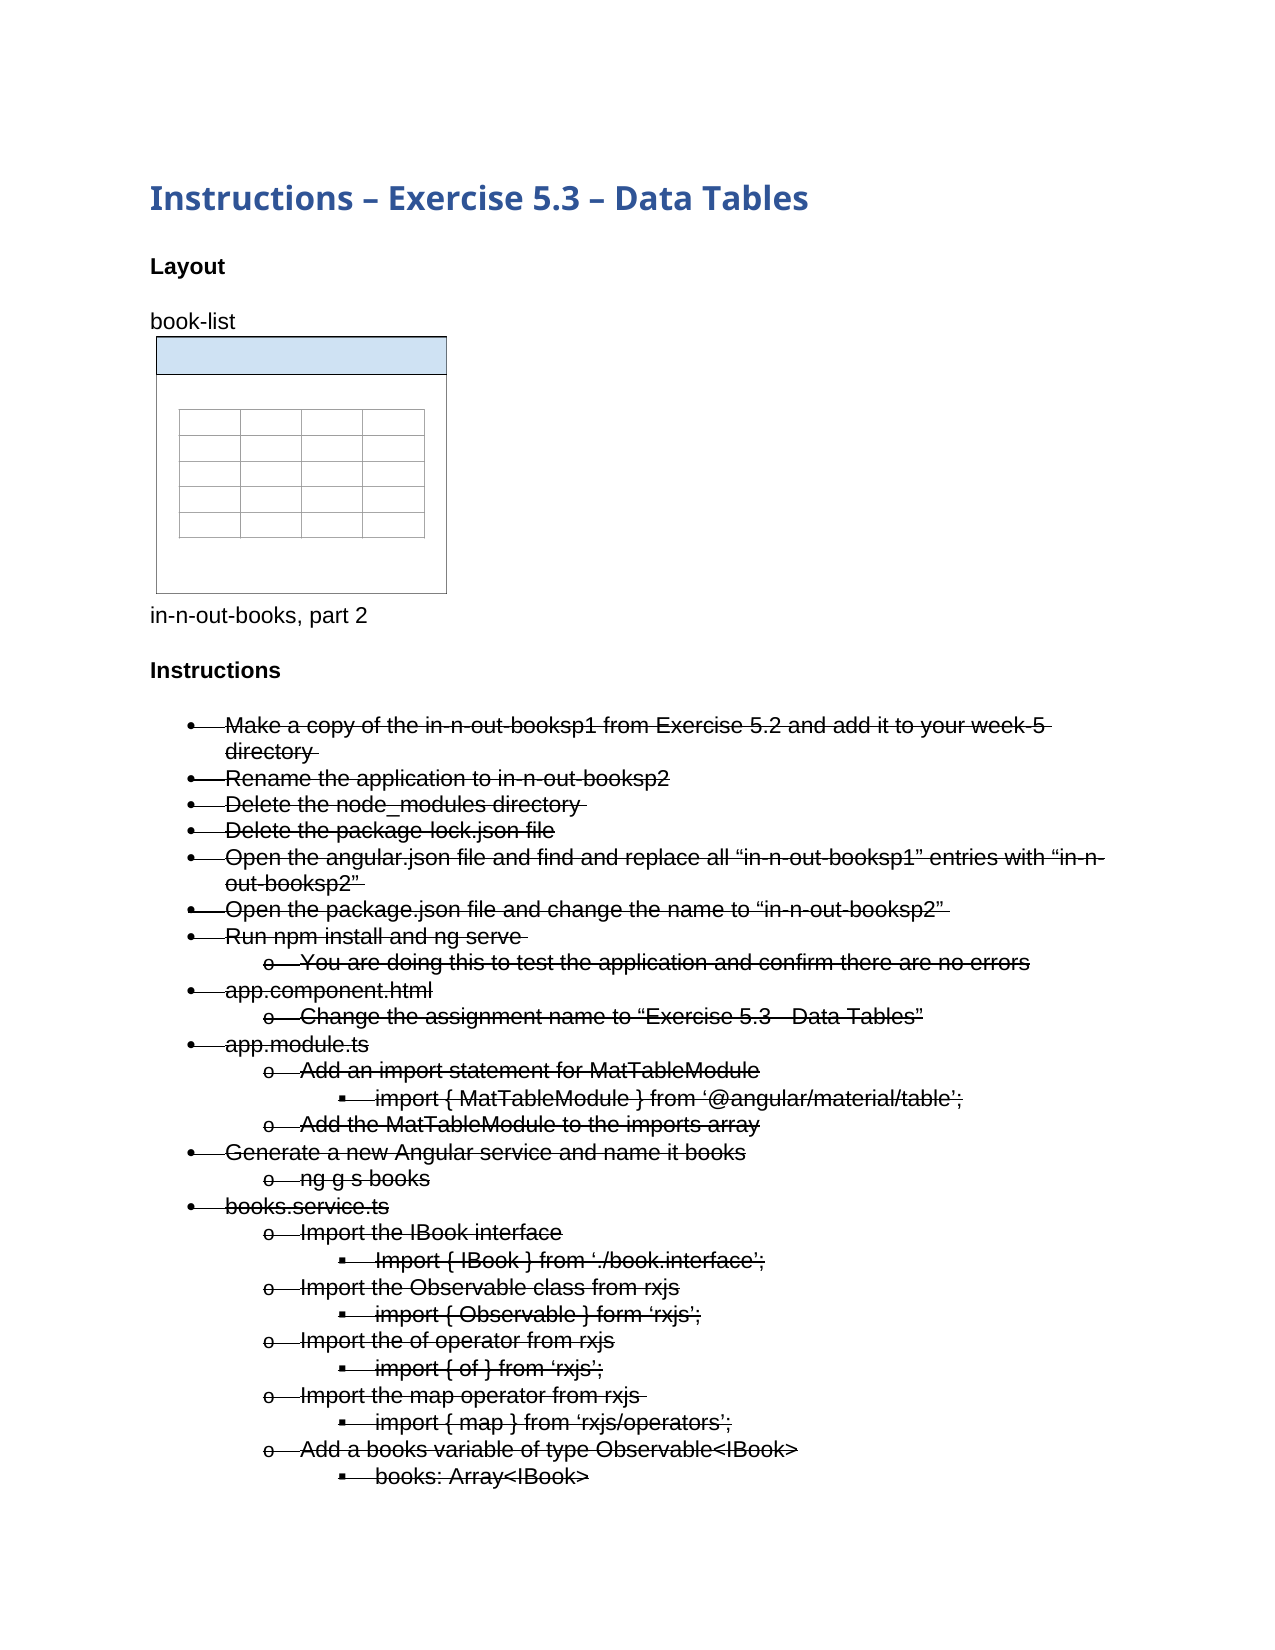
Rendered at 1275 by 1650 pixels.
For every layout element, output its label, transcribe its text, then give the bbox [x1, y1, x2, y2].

list Make a copy of the in-n-out-booksp1 from Exercise 5.2 and add it to your week-5 directory [187, 712, 1125, 764]
list Import the map operator from rxjs [262, 1382, 1125, 1409]
text in-n-out-books, part 2 [150, 602, 1125, 628]
text Instructions [150, 657, 1125, 683]
list Add the MatTableModule to the imports array [262, 1111, 1125, 1139]
list import { Observable } form ‘rxjs’; [337, 1301, 1125, 1327]
list books.service.ts [187, 1193, 1125, 1219]
list ng g s books [262, 1165, 1125, 1193]
list Import { IBook } from ‘./book.interface’; [337, 1247, 1125, 1273]
list Run npm install and ng serve [187, 923, 1125, 949]
list Add a books variable of type Observable<IBook> [262, 1436, 1125, 1463]
picture [150, 334, 451, 602]
list import { map } from ‘rxjs/operators’; [337, 1409, 1125, 1436]
list import { of } from ‘rxjs’; [337, 1355, 1125, 1382]
text book-list [150, 308, 1125, 334]
list Import the IBook interface [262, 1219, 1125, 1247]
subtitle Instructions – Exercise 5.3 – Data Tables [150, 175, 1125, 220]
list app.module.ts [187, 1031, 1125, 1057]
list Import the Observable class from rxjs [262, 1273, 1125, 1301]
list Open the package.json file and change the name to “in-n-out-booksp2” [187, 896, 1125, 923]
list Generate a new Angular service and name it books [187, 1139, 1125, 1165]
list app.component.html [187, 977, 1125, 1003]
list books: Array<IBook> [337, 1463, 1125, 1490]
list You are doing this to test the application and confirm there are no errors [262, 949, 1125, 977]
list Delete the package-lock.json file [187, 817, 1125, 844]
list Add an import statement for MatTableModule [262, 1057, 1125, 1085]
list Open the angular.json file and find and replace all “in-n-out-booksp1” entries with “in-n-out-booksp2” [187, 844, 1125, 896]
list import { MatTableModule } from ‘@angular/material/table’; [337, 1085, 1125, 1111]
list Delete the node_modules directory [187, 791, 1125, 817]
list Rename the application to in-n-out-booksp2 [187, 764, 1125, 791]
text Layout [150, 253, 1125, 279]
list Import the of operator from rxjs [262, 1327, 1125, 1355]
list Change the assignment name to “Exercise 5.3 - Data Tables” [262, 1003, 1125, 1031]
